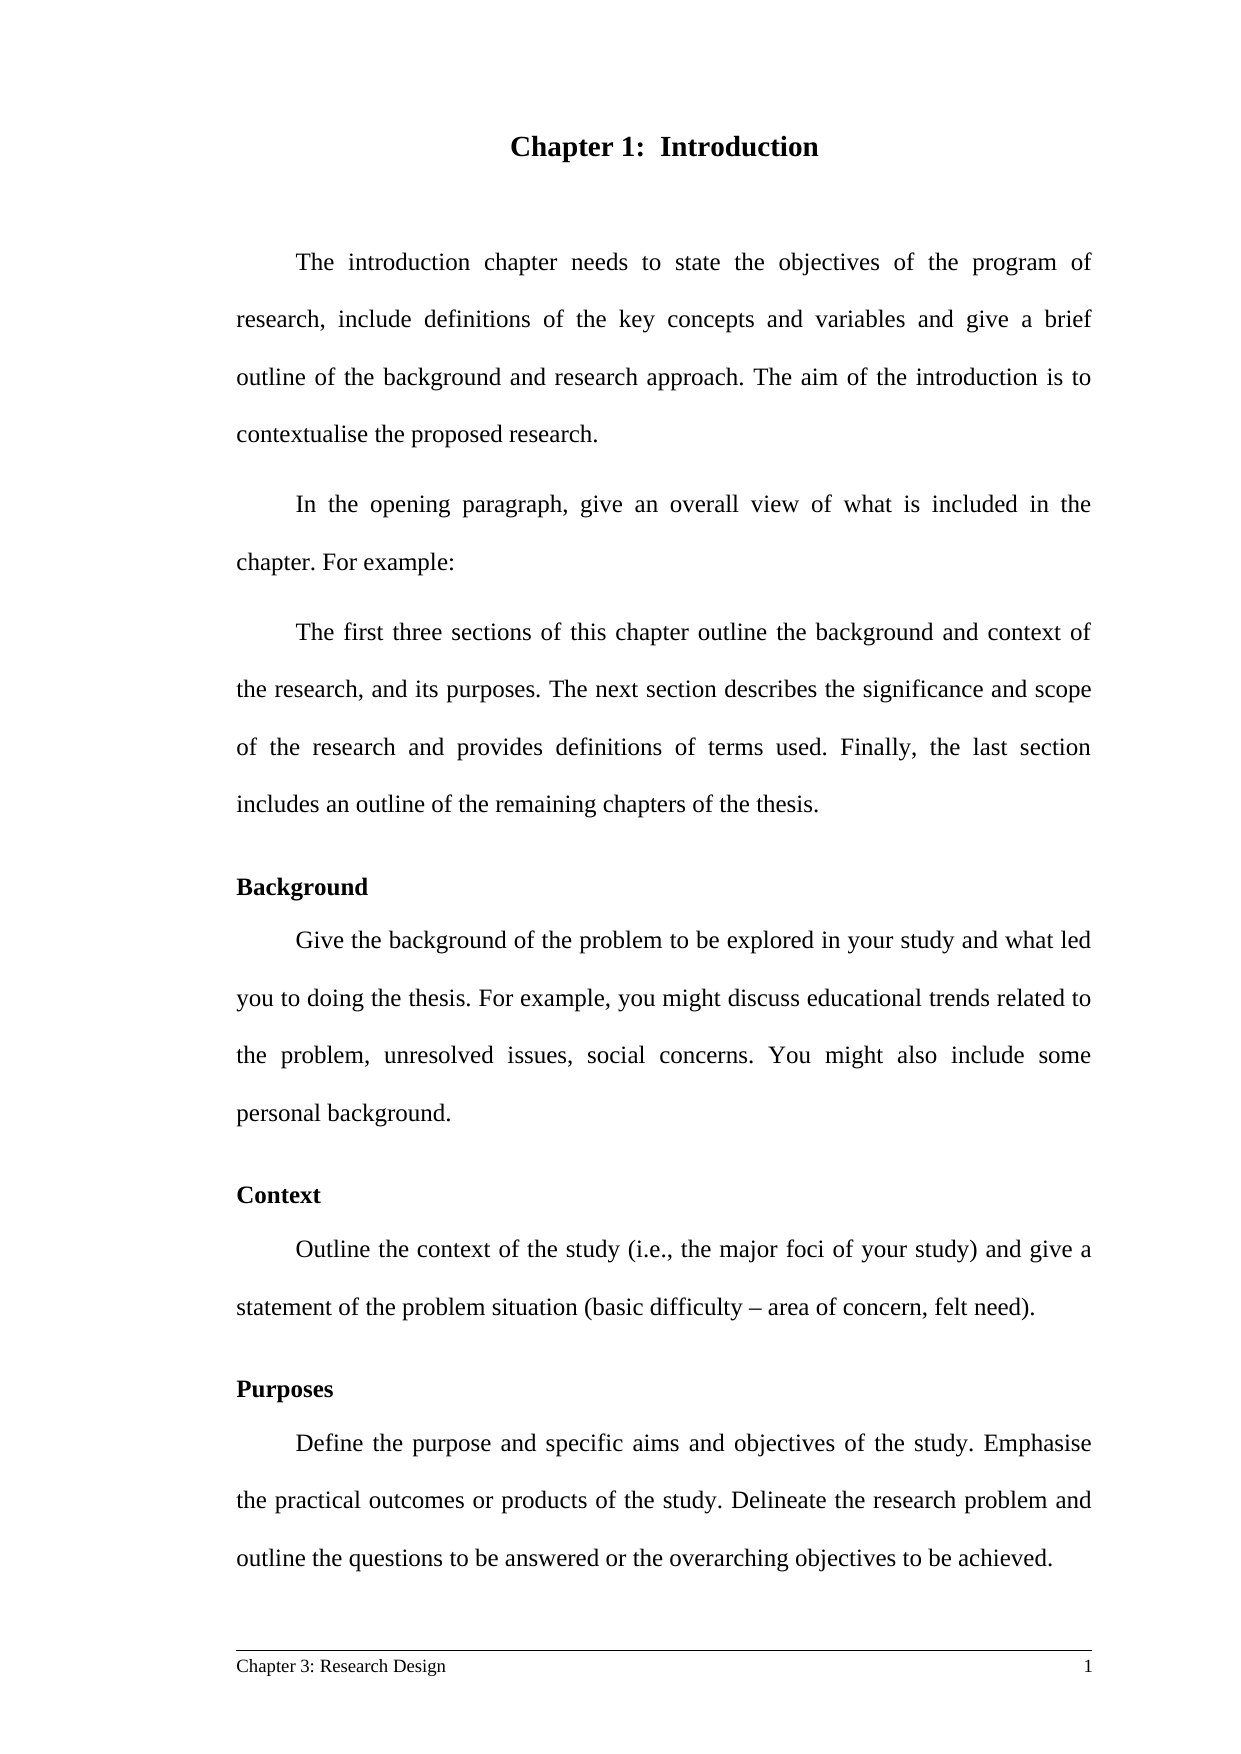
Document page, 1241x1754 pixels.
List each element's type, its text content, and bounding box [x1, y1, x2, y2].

subtitle Purposes [236, 1374, 1092, 1403]
text In the opening paragraph, give an overall view of what is included in the chapter. For example: [236, 489, 1092, 575]
text The first three sections of this chapter outline the background and context of the research, and its purposes. The next section describes the significance and scope of the research and provides definitions of terms used. Finally, the last section includes an outline of the remaining chapters of the thesis. [236, 617, 1092, 818]
text Define the purpose and specific aims and objectives of the study. Emphasise the practical outcomes or products of the study. Delineate the research problem and outline the questions to be answered or the overarching objectives to be achieved. [236, 1428, 1092, 1572]
subtitle Context [236, 1180, 1092, 1209]
text Outline the context of the study (i.e., the major foci of your study) and give a statement of the problem situation (basic difficulty – area of concern, felt need). [236, 1234, 1092, 1320]
subtitle Introduction [236, 129, 1092, 163]
subtitle Background [236, 872, 1092, 900]
text The introduction chapter needs to state the objectives of the program of research, include definitions of the key concepts and variables and give a brief outline of the background and research approach. The aim of the introduction is to contextualise the proposed research. [236, 247, 1092, 448]
text Give the background of the problem to be explored in your study and what led you to doing the thesis. For example, you might discuss educational trends related to the problem, unresolved issues, social concerns. You might also include some personal background. [236, 925, 1092, 1127]
